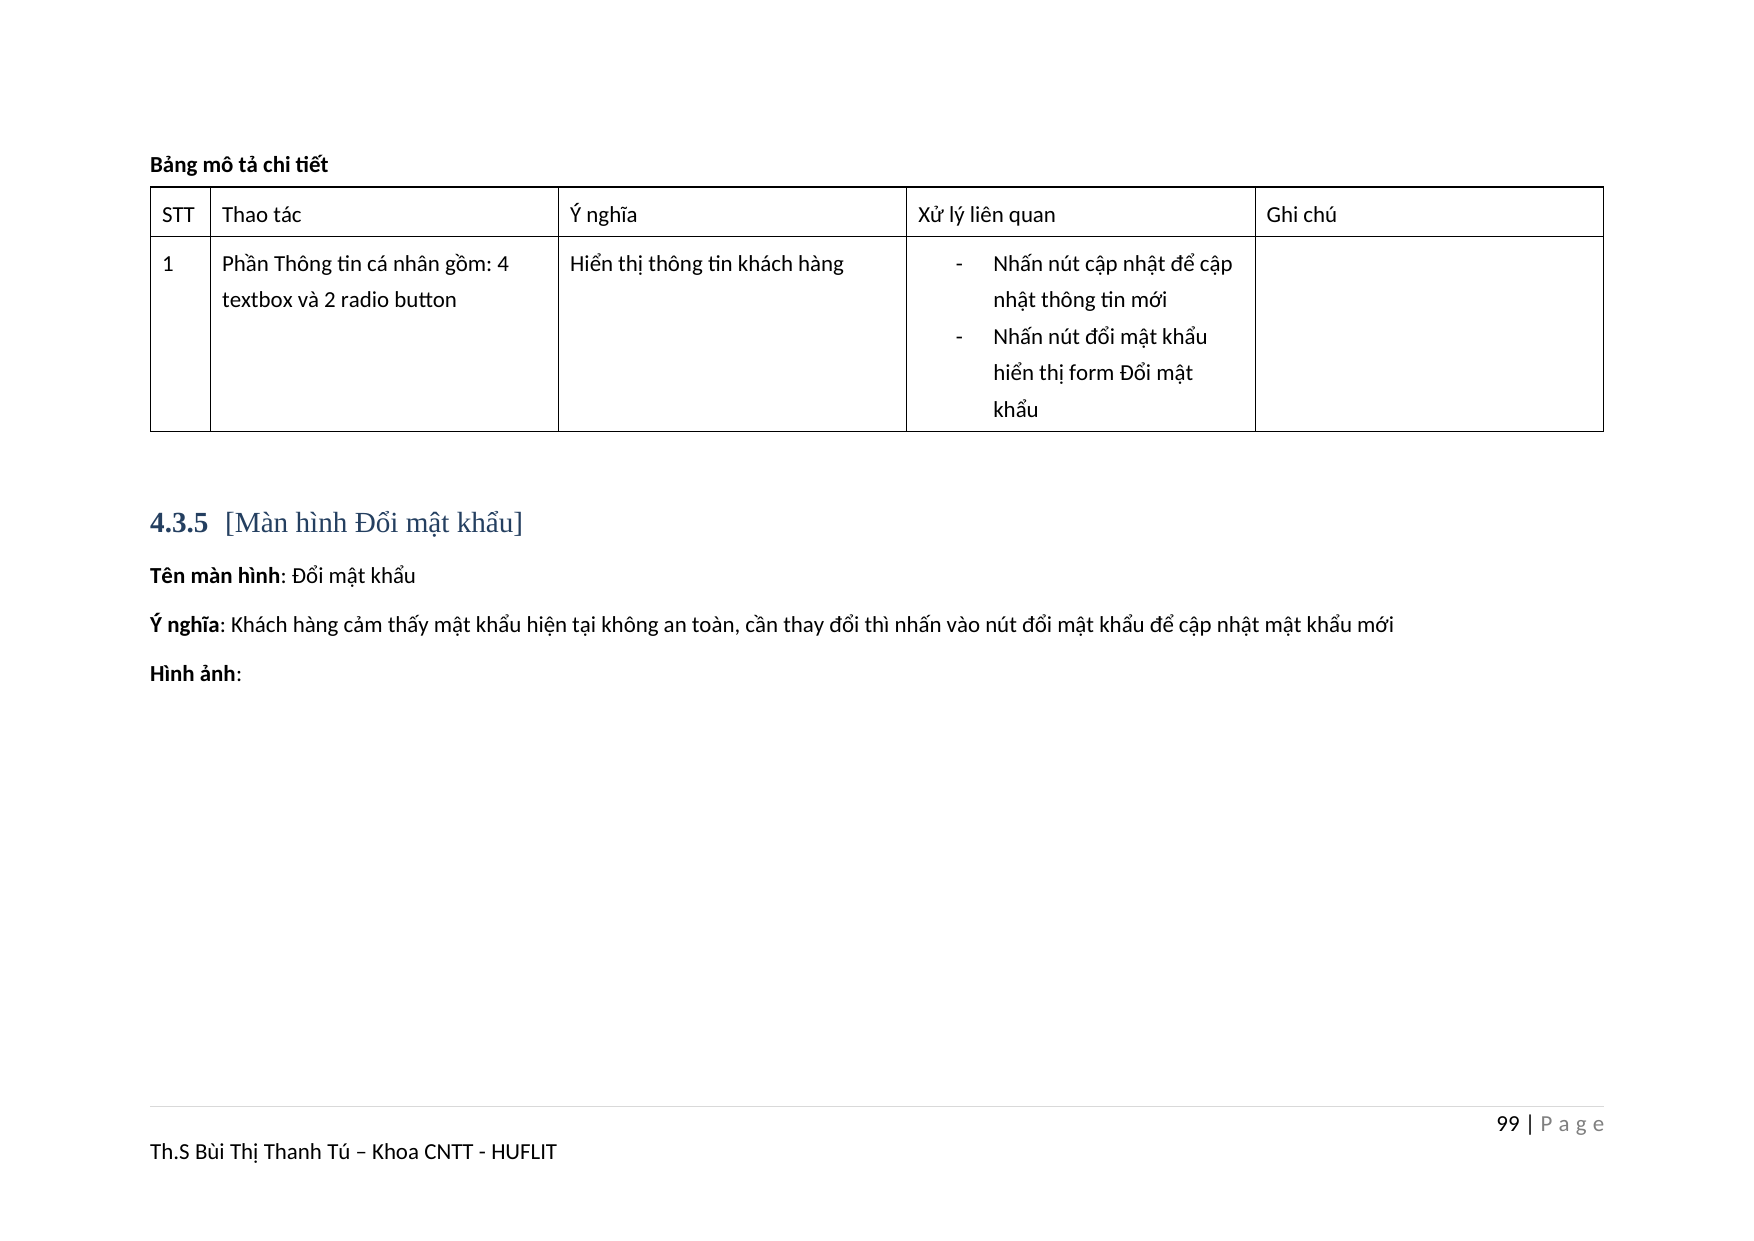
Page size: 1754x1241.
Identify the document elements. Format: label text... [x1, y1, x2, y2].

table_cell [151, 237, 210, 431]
subtitle [Màn hình Đổi mật khẩu] [150, 505, 1604, 539]
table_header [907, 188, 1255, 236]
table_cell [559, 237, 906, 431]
text Hình ảnh: [150, 659, 1604, 687]
text Bảng mô tả chi tiết [150, 150, 1604, 178]
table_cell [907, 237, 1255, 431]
text Tên màn hình: Đổi mật khẩu [150, 561, 1604, 589]
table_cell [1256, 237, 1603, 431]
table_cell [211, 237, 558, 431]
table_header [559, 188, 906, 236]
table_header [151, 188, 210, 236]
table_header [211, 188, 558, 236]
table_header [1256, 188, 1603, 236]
text Ý nghĩa: Khách hàng cảm thấy mật khẩu hiện tại không an toàn, cần thay đổi thì nhấn vào nút đổi mật khẩu để cập nhật mật khẩu mới [150, 610, 1604, 638]
